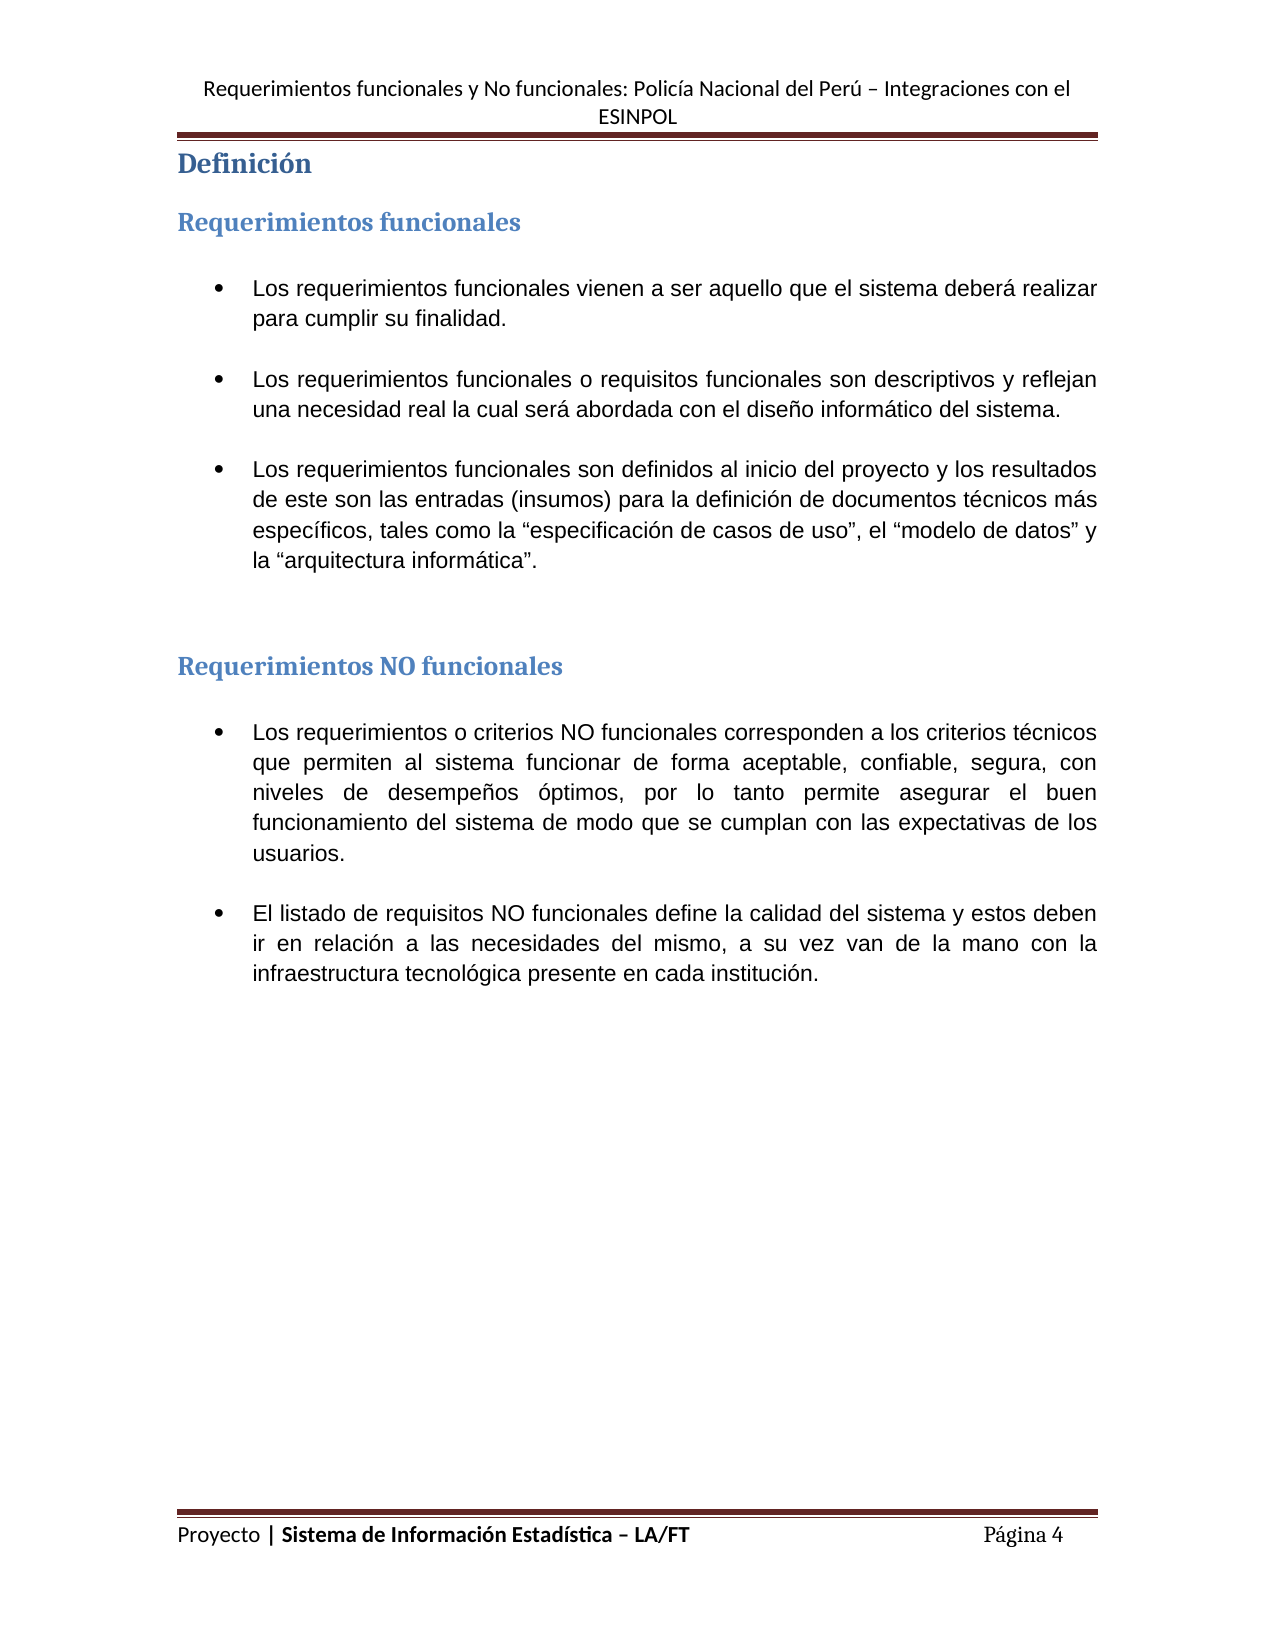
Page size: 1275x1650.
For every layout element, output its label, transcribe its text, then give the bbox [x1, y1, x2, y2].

subtitle Requerimientos NO funcionales [177, 651, 1098, 682]
list Los requerimientos o criterios NO funcionales corresponden a los criterios técnicos que permiten al sistema funcionar de forma aceptable, confiable, segura, con niveles de desempeños óptimos, por lo tanto permite asegurar el buen funcionamiento del sistema de modo que se cumplan con las expectativas de los usuarios. [215, 719, 1098, 866]
subtitle Definición [177, 148, 1098, 181]
list Los requerimientos funcionales vienen a ser aquello que el sistema deberá realizar para cumplir su finalidad. [215, 275, 1098, 331]
list El listado de requisitos NO funcionales define la calidad del sistema y estos deben ir en relación a las necesidades del mismo, a su vez van de la mano con la infraestructura tecnológica presente en cada institución. [215, 900, 1098, 987]
list Los requerimientos funcionales son definidos al inicio del proyecto y los resultados de este son las entradas (insumos) para la definición de documentos técnicos más específicos, tales como la “especificación de casos de uso”, el “modelo de datos” y la “arquitectura informática”. [215, 456, 1098, 573]
subtitle Requerimientos funcionales [177, 207, 1098, 238]
list Los requerimientos funcionales o requisitos funcionales son descriptivos y reflejan una necesidad real la cual será abordada con el diseño informático del sistema. [215, 366, 1098, 422]
